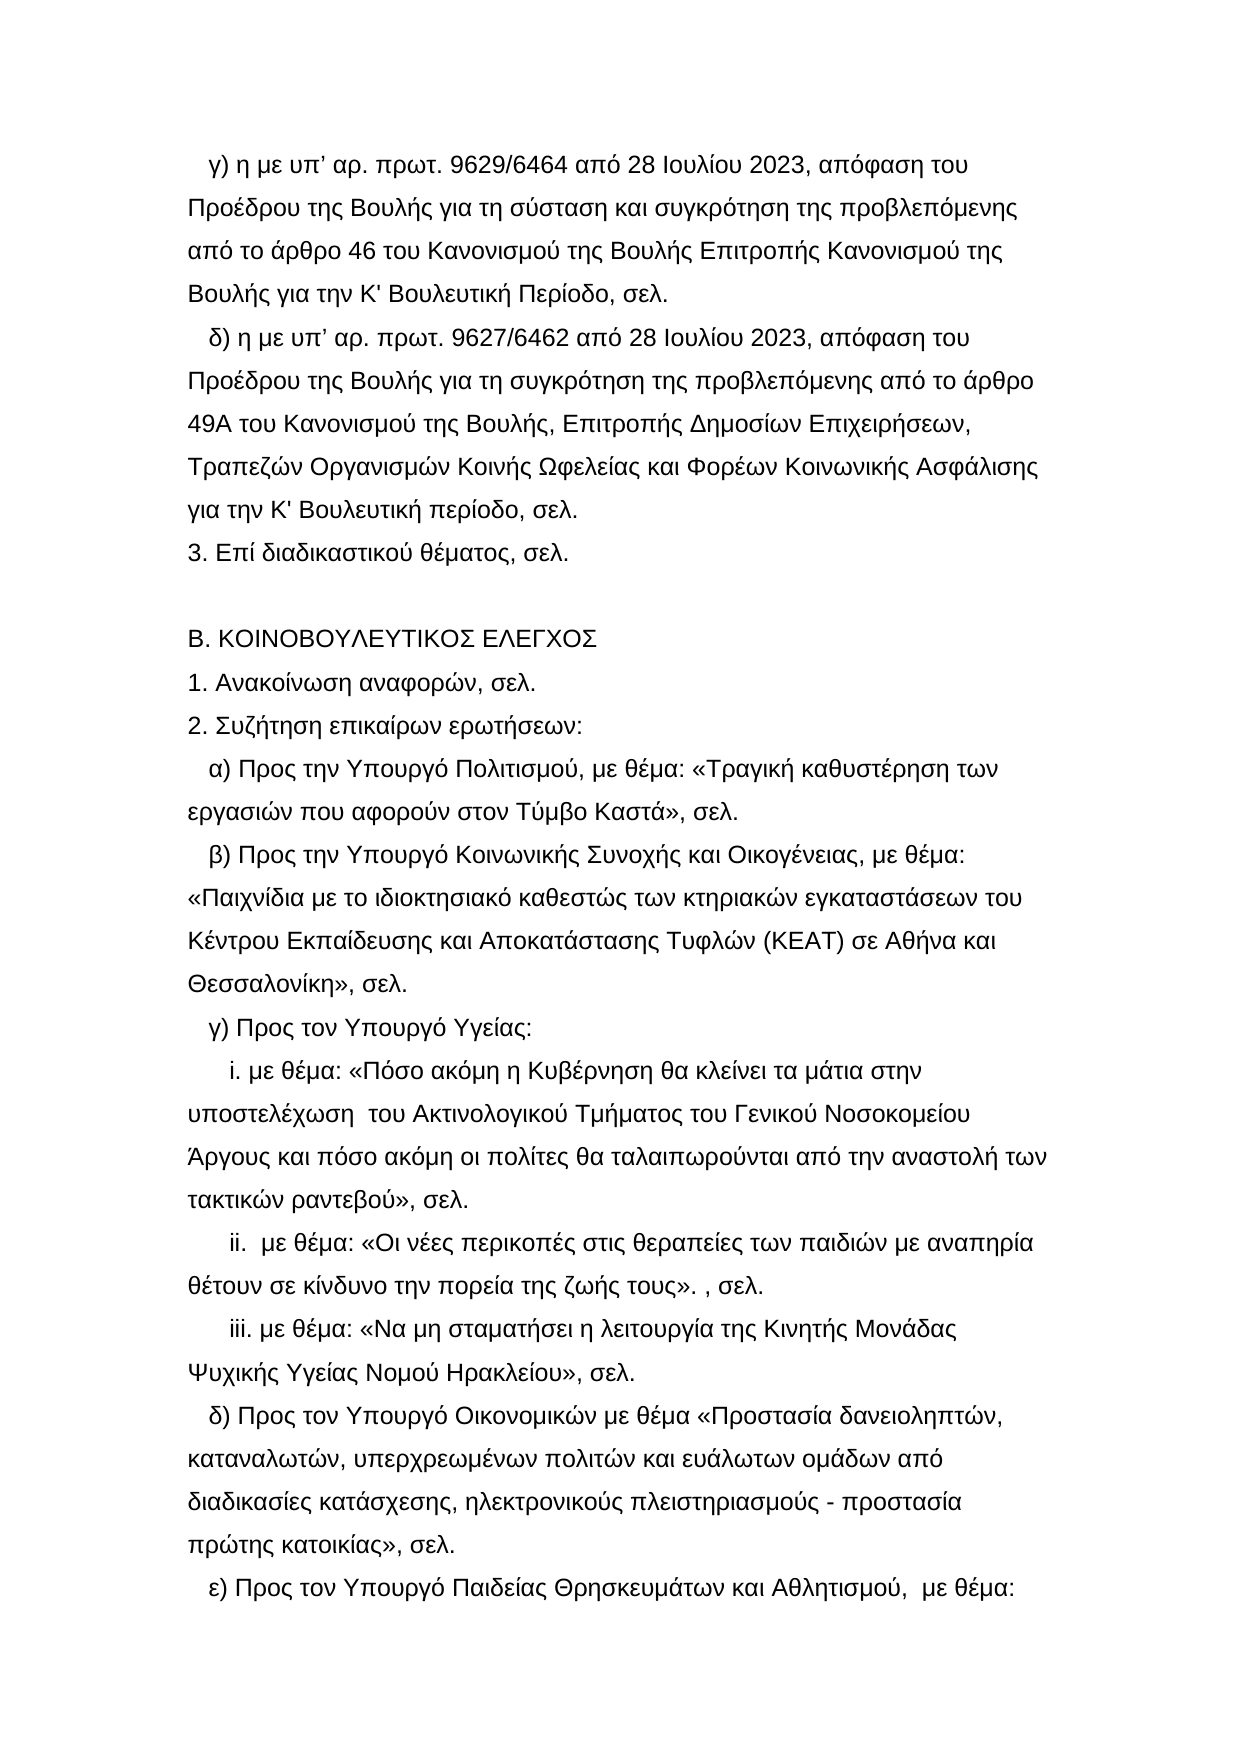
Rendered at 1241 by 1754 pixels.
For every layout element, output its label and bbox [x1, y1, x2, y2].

text [187, 150, 1053, 1602]
